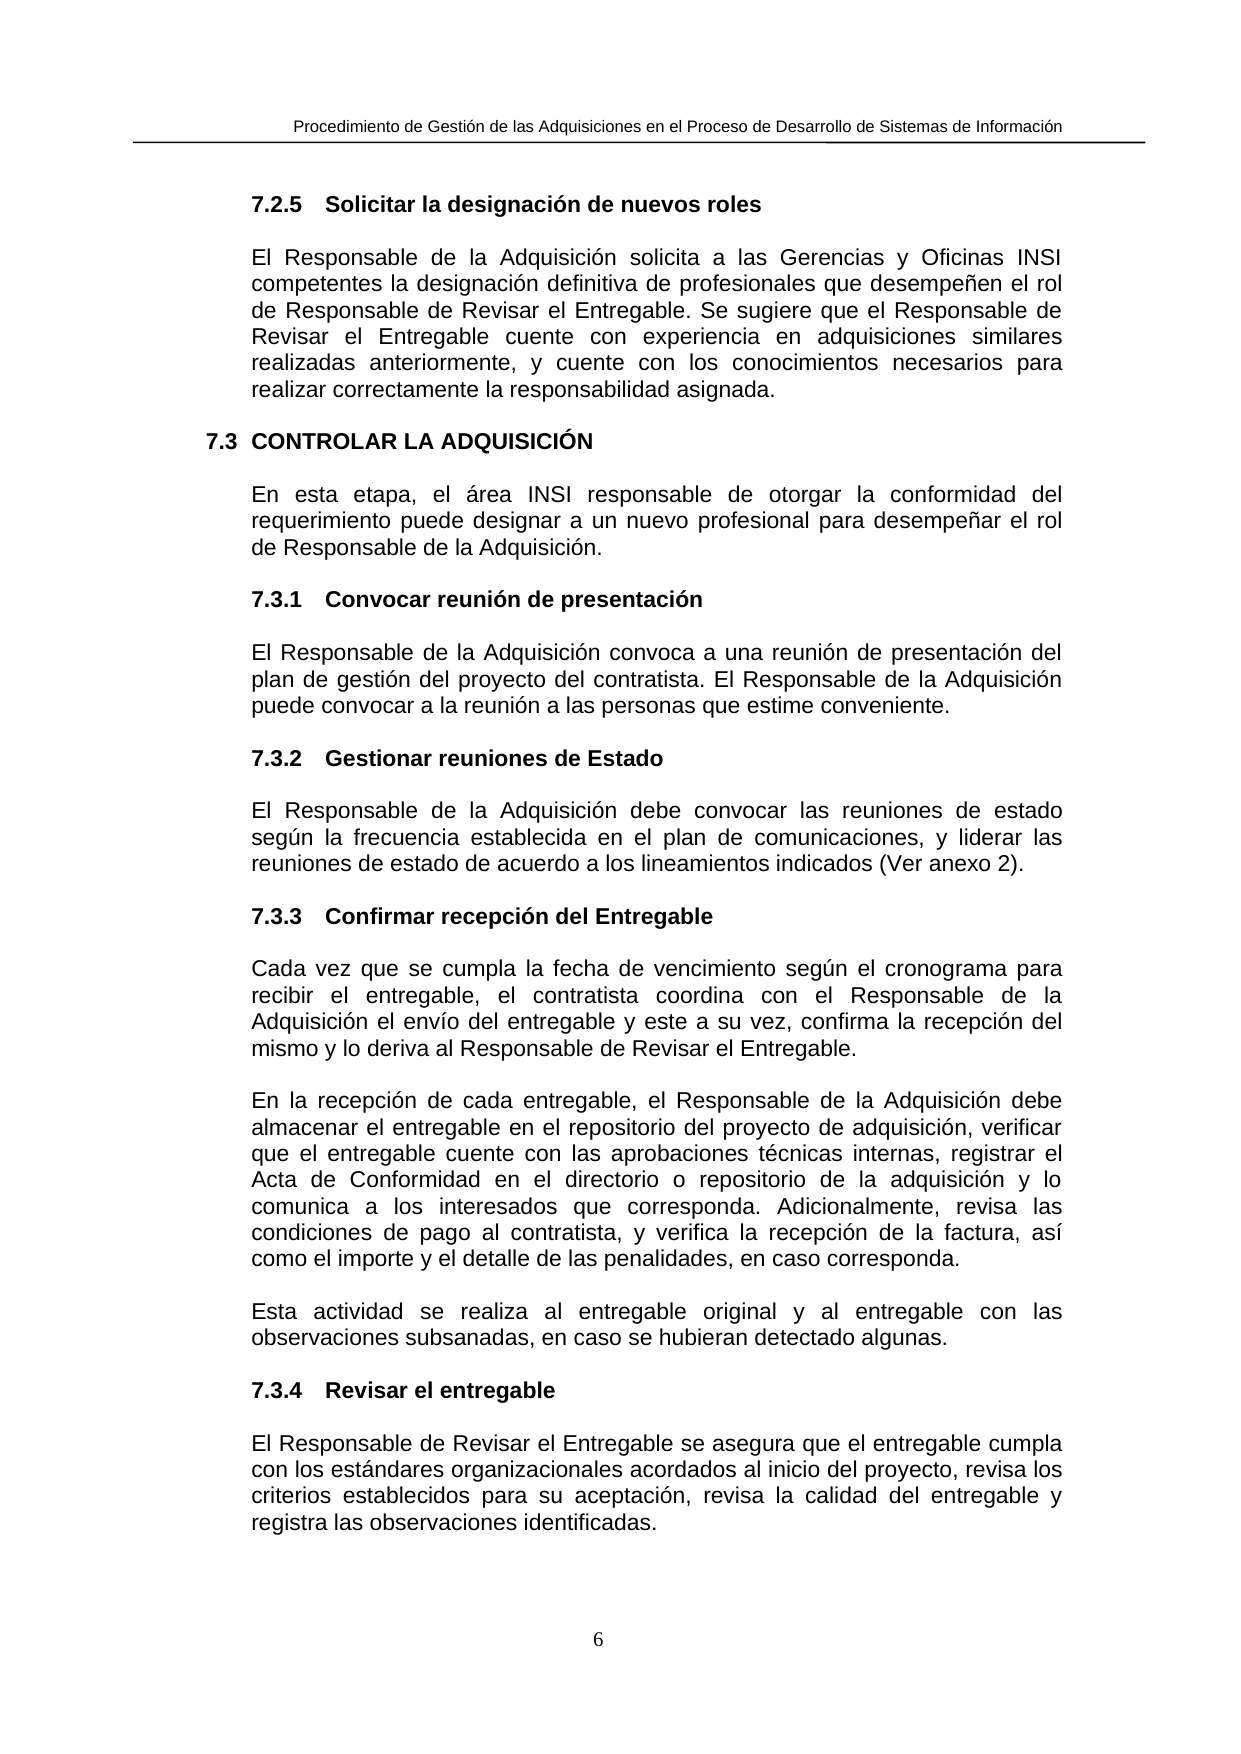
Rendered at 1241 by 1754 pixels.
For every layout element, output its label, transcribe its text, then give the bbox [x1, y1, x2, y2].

text En esta etapa, el área INSI responsable de otorgar la conformidad del requerimiento puede designar a un nuevo profesional para desempeñar el rol de Responsable de la Adquisición. [251, 481, 1063, 560]
text Esta actividad se realiza al entregable original y al entregable con las observaciones subsanadas, en caso se hubieran detectado algunas. [251, 1298, 1063, 1351]
list Solicitar la designación de nuevos roles [251, 191, 1063, 217]
text El Responsable de la Adquisición debe convocar las reuniones de estado según la frecuencia establecida en el plan de comunicaciones, y liderar las reuniones de estado de acuerdo a los lineamientos indicados (Ver anexo 2). [251, 797, 1063, 876]
text El Responsable de Revisar el Entregable se asegura que el entregable cumpla con los estándares organizacionales acordados al inicio del proyecto, revisa los criterios establecidos para su aceptación, revisa la calidad del entregable y registra las observaciones identificadas. [251, 1430, 1063, 1535]
subtitle Revisar el entregable [251, 1377, 1063, 1403]
text El Responsable de la Adquisición convoca a una reunión de presentación del plan de gestión del proyecto del contratista. El Responsable de la Adquisición puede convocar a la reunión a las personas que estime conveniente. [251, 639, 1063, 718]
text El Responsable de la Adquisición solicita a las Gerencias y Oficinas INSI competentes la designación definitiva de profesionales que desempeñen el rol de Responsable de Revisar el Entregable. Se sugiere que el Responsable de Revisar el Entregable cuente con experiencia en adquisiciones similares realizadas anteriormente, y cuente con los conocimientos necesarios para realizar correctamente la responsabilidad asignada. [251, 244, 1063, 402]
text En la recepción de cada entregable, el Responsable de la Adquisición debe almacenar el entregable en el repositorio del proyecto de adquisición, verificar que el entregable cuente con las aprobaciones técnicas internas, registrar el Acta de Conformidad en el directorio o repositorio de la adquisición y lo comunica a los interesados que corresponda. Adicionalmente, revisa las condiciones de pago al contratista, y verifica la recepción de la factura, así como el importe y el detalle de las penalidades, en caso corresponda. [251, 1087, 1063, 1272]
subtitle CONTROLAR LA ADQUISICIÓN [206, 428, 1063, 455]
subtitle Gestionar reuniones de Estado [251, 744, 1063, 771]
subtitle Convocar reunión de presentación [251, 586, 1063, 613]
text Cada vez que se cumpla la fecha de vencimiento según el cronograma para recibir el entregable, el contratista coordina con el Responsable de la Adquisición el envío del entregable y este a su vez, confirma la recepción del mismo y lo deriva al Responsable de Revisar el Entregable. [251, 955, 1063, 1061]
subtitle Confirmar recepción del Entregable [251, 903, 1063, 929]
